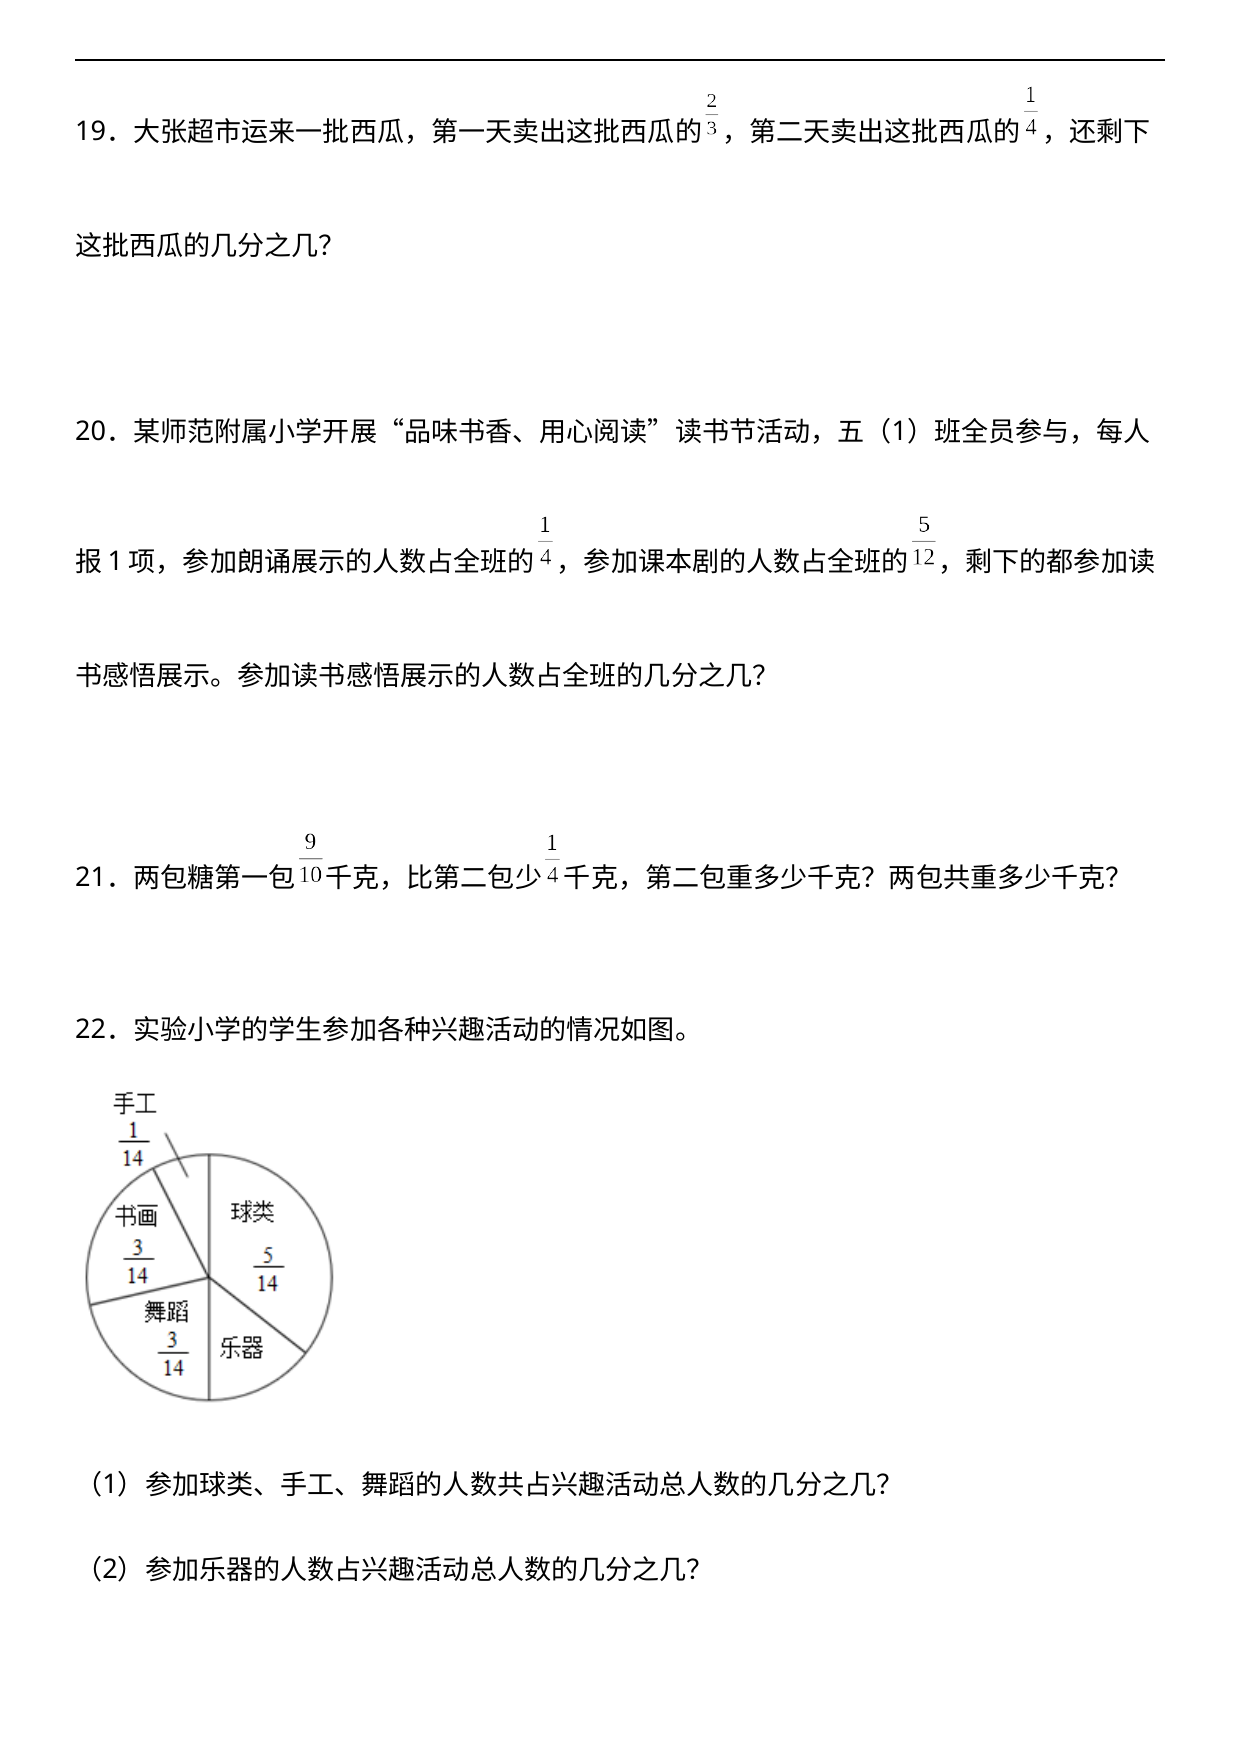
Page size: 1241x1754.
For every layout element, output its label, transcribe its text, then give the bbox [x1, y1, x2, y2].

picture [75, 1080, 349, 1415]
text 22．实验小学的学生参加各种兴趣活动的情况如图。 [75, 996, 1165, 1061]
text （1）参加球类、手工、舞蹈的人数共占兴趣活动总人数的几分之几？ [75, 1450, 1165, 1515]
text （2）参加乐器的人数占兴趣活动总人数的几分之几？ [75, 1535, 1165, 1600]
text 19．大张超市运来一批西瓜，第一天卖出这批西瓜的，第二天卖出这批西瓜的，还剩下这批西瓜的几分之几？ [75, 81, 1165, 276]
text 21．两包糖第一包千克，比第二包少千克，第二包重多少千克？两包共重多少千克？ [75, 827, 1165, 925]
text 20．某师范附属小学开展“品味书香、用心阅读”读书节活动，五（1）班全员参与，每人报1项，参加朗诵展示的人数占全班的，参加课本剧的人数占全班的，剩下的都参加读书感悟展示。参加读书感悟展示的人数占全班的几分之几？ [75, 397, 1165, 706]
